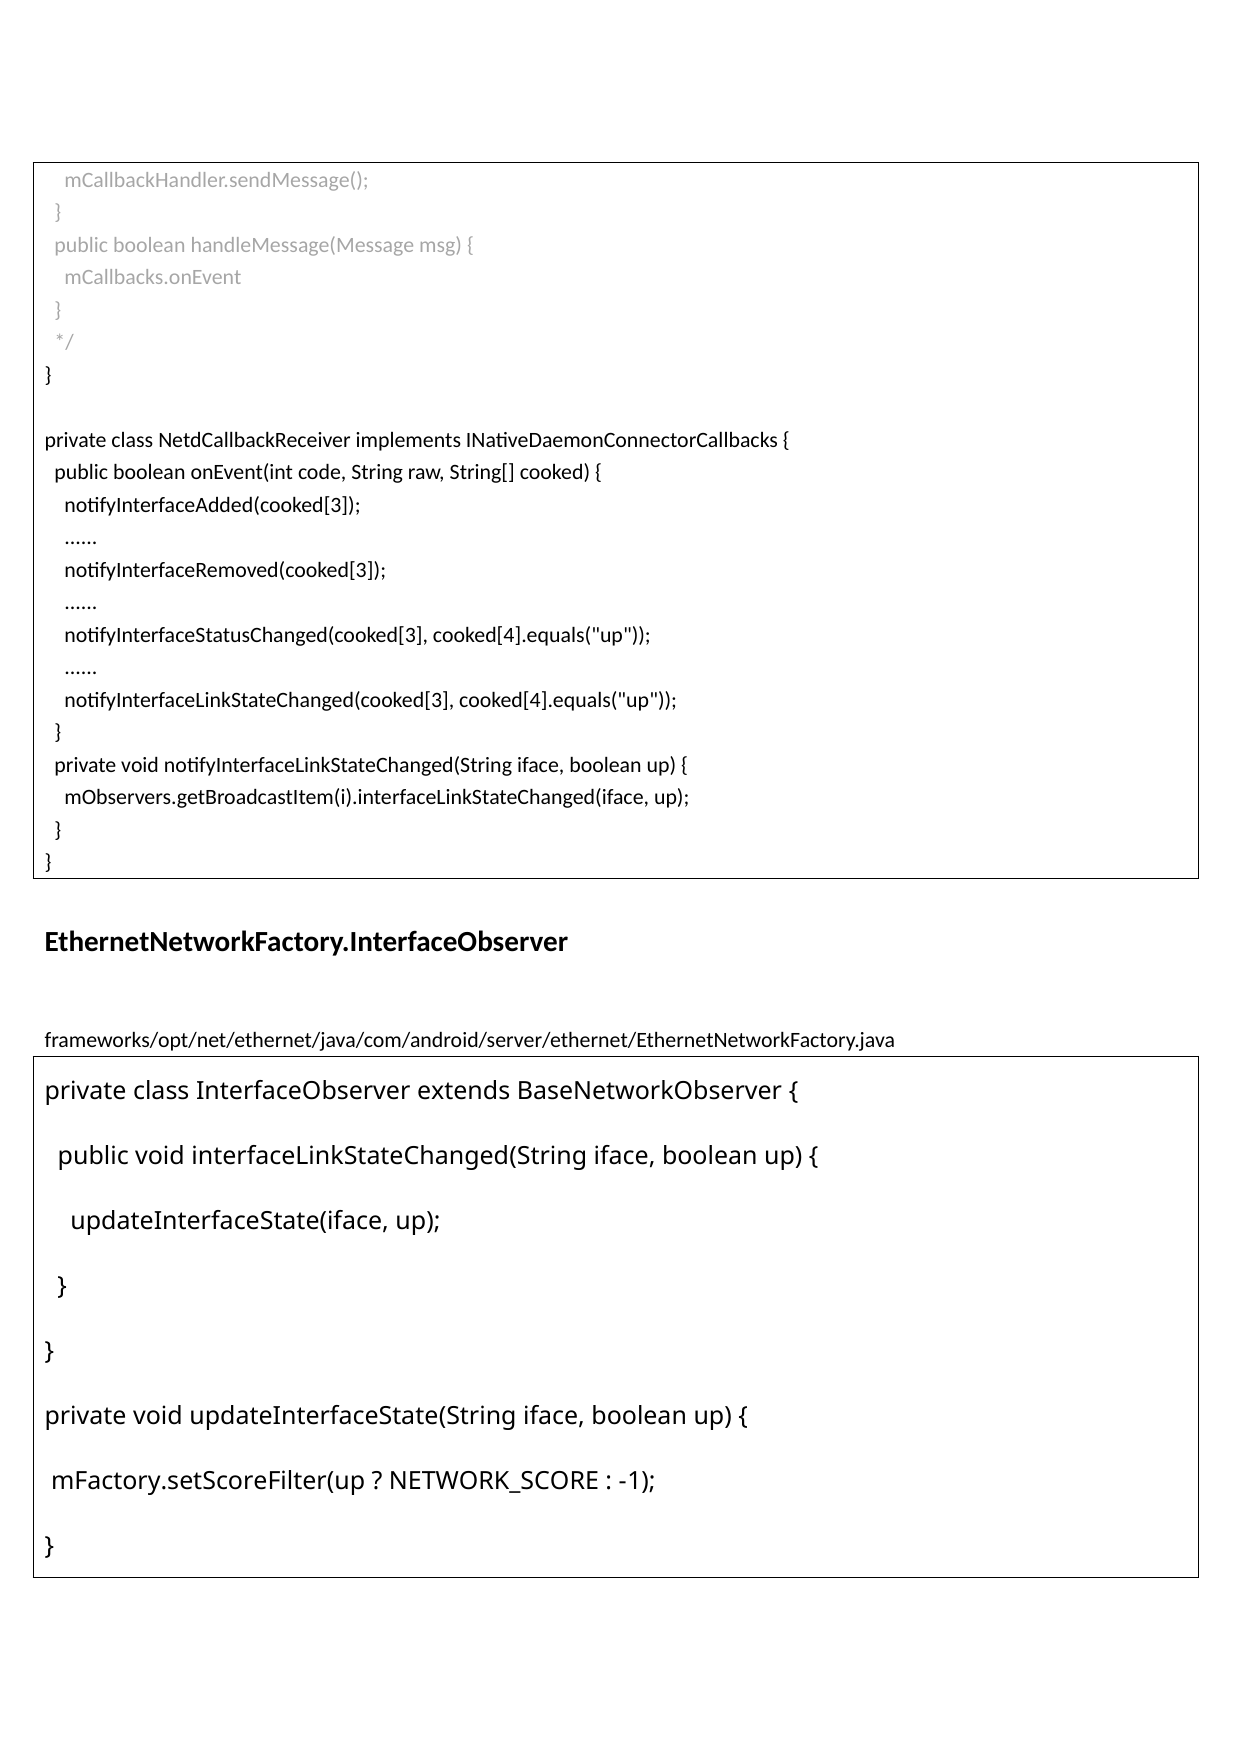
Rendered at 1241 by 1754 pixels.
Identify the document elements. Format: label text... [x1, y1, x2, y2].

text frameworks/opt/net/ethernet/java/com/android/server/ethernet/EthernetNetworkFactory.java [44, 1023, 1211, 1056]
subtitle EthernetNetworkFactory.InterfaceObserver [44, 908, 1211, 973]
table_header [34, 163, 1198, 878]
